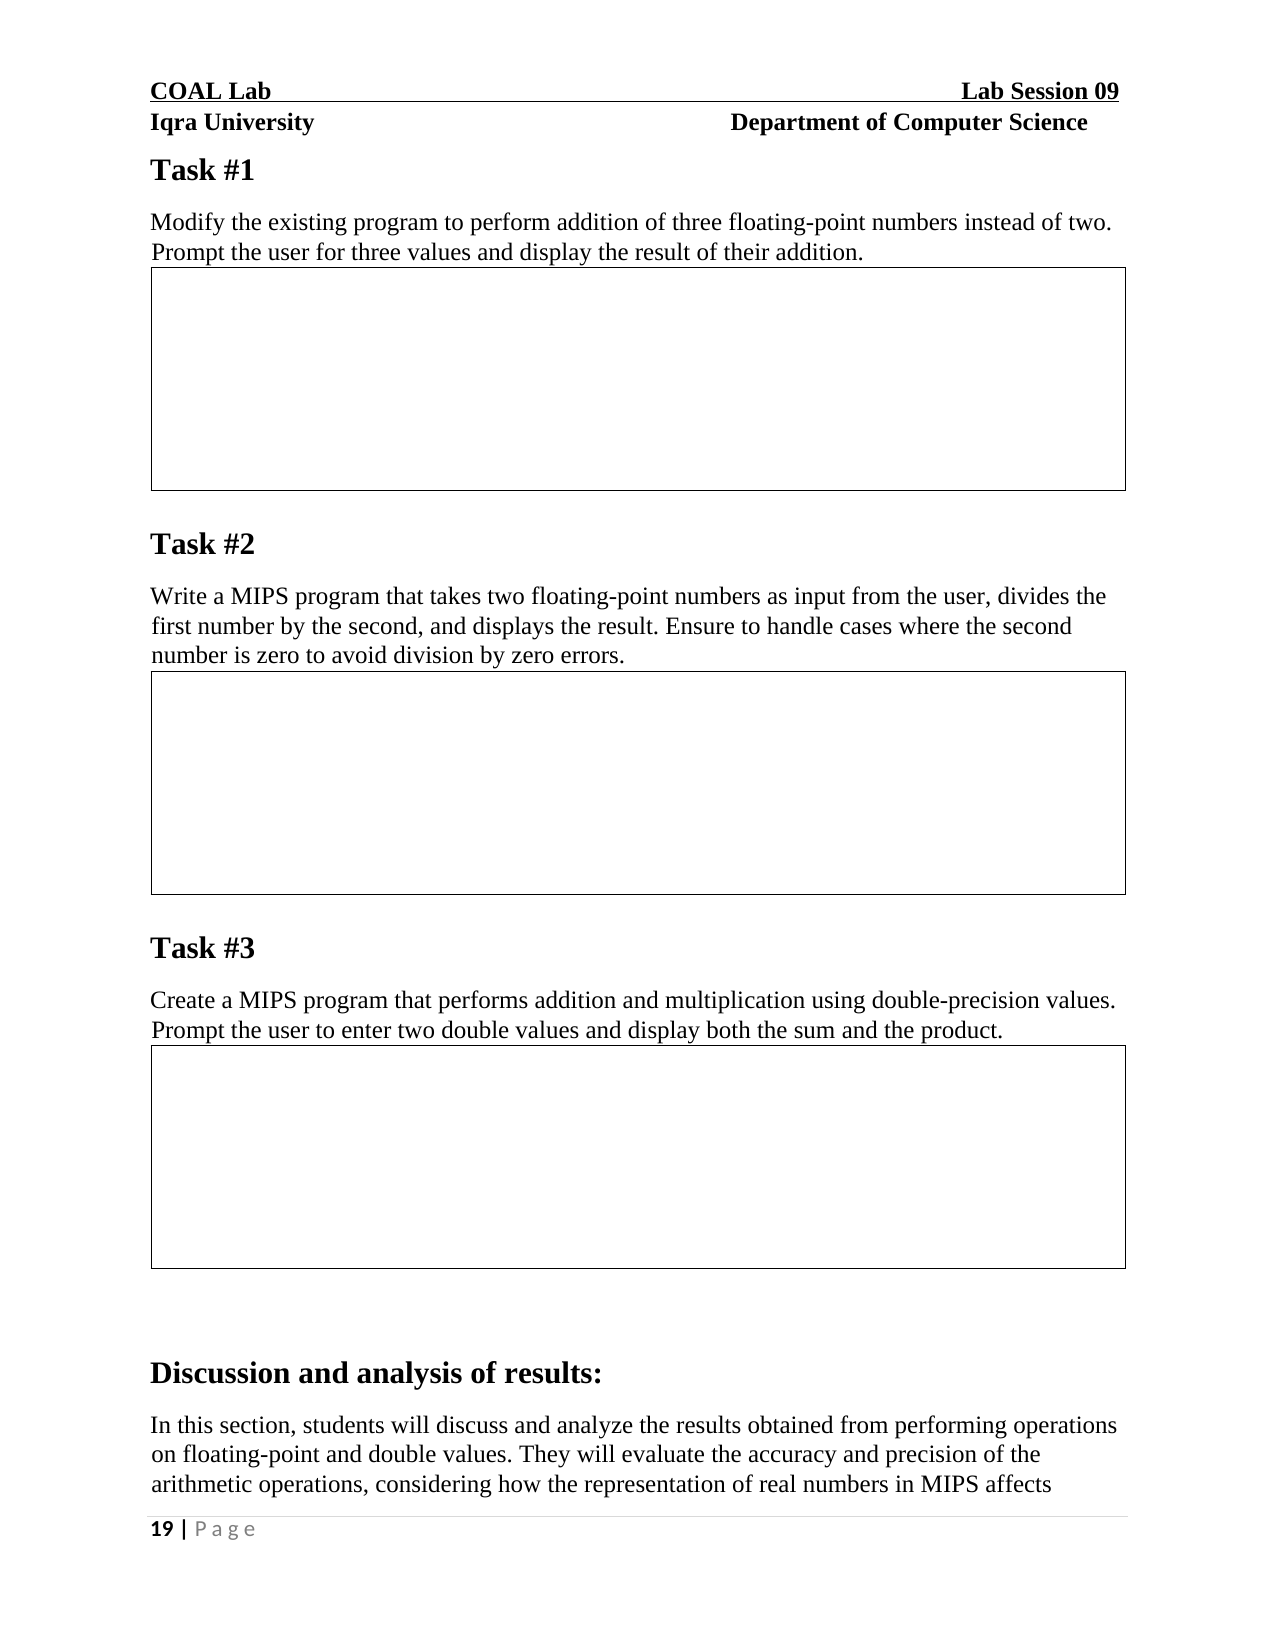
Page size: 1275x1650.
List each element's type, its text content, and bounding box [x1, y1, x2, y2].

text Task #1 [150, 151, 1126, 187]
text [150, 1410, 1124, 1498]
table_header [152, 268, 1125, 490]
table_header [152, 672, 1125, 894]
text Discussion and analysis of results: [150, 1354, 1126, 1390]
text Write a MIPS program that takes two floating-point numbers as input from the user, divides the first number by the second, and displays the result. Ensure to handle cases where the second number is zero to avoid division by zero errors. [150, 581, 1124, 669]
text Create a MIPS program that performs addition and multiplication using double-precision values. Prompt the user to enter two double values and display both the sum and the product. [150, 985, 1124, 1043]
text Modify the existing program to perform addition of three floating-point numbers instead of two. Prompt the user for three values and display the result of their addition. [150, 207, 1124, 265]
table_header [152, 1046, 1125, 1268]
text Task #3 [150, 929, 1126, 965]
text Task #2 [150, 525, 1126, 561]
